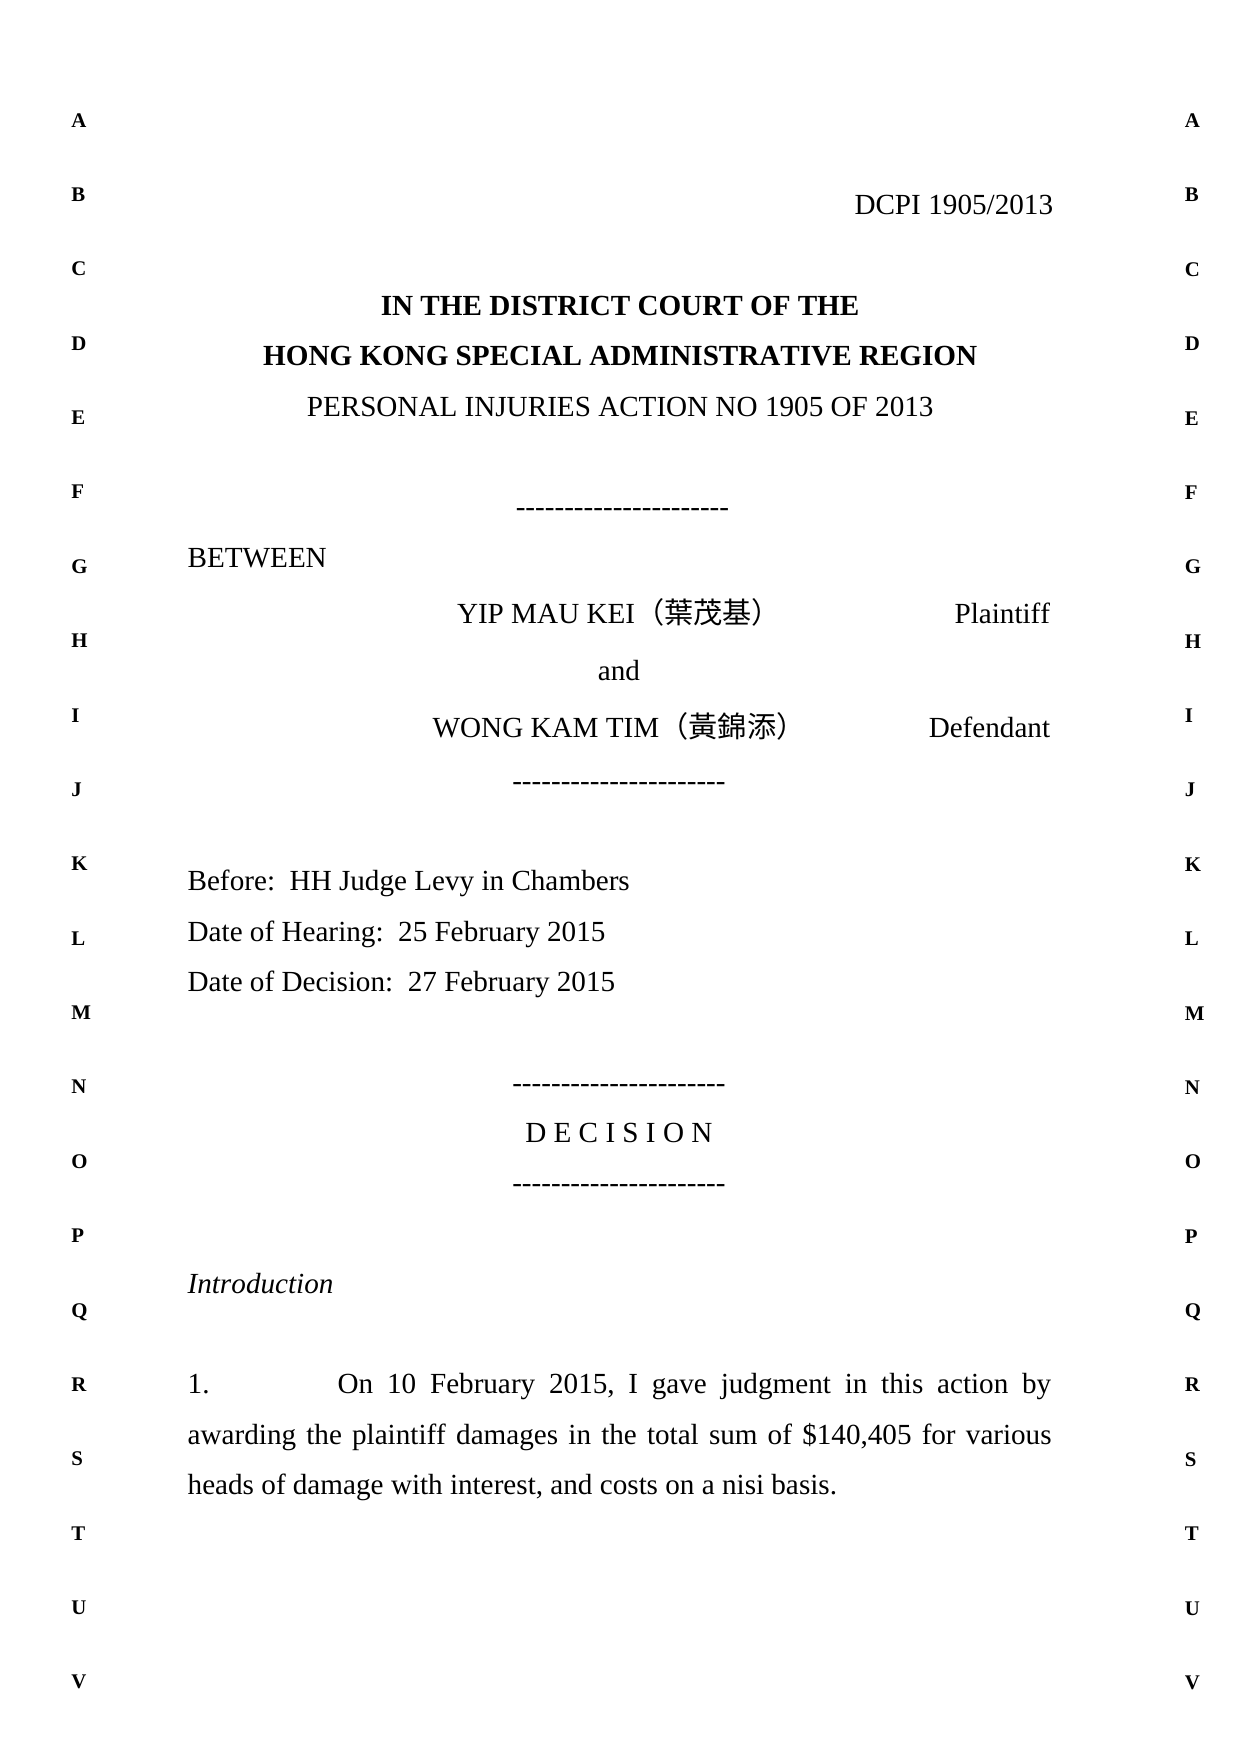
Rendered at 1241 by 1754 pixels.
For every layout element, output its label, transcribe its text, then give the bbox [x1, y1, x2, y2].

text IN THE DISTRICT COURT OF THE [187, 288, 1053, 322]
text Before: HH Judge Levy in Chambers [187, 863, 1053, 897]
text Introduction [187, 1266, 1053, 1299]
text ---------------------- [187, 489, 1053, 523]
text YIP MAU KEI（葉茂基） Plaintiff [187, 590, 1053, 632]
text D E C I S I O N [187, 1115, 1053, 1148]
text PERSONAL INJURIES ACTION NO 1905 OF 2013 [187, 389, 1053, 422]
subtitle and [187, 653, 1053, 687]
text ---------------------- [187, 1065, 1053, 1098]
text Date of Hearing: 25 February 2015 [187, 914, 1053, 947]
text HONG KONG SPECIAL ADMINISTRATIVE REGION [187, 338, 1053, 372]
list On 10 February 2015, I gave judgment in this action by awarding the plaintiff damages in the total sum of $140,405 for various heads of damage with interest, and costs on a nisi basis. [187, 1367, 1053, 1501]
subtitle DCPI 1905/2013 [187, 187, 1053, 221]
subtitle BETWEEN [187, 540, 1053, 573]
text ---------------------- [187, 1165, 1053, 1199]
text Date of Decision: 27 February 2015 [187, 964, 1053, 998]
text WONG KAM TIM（黃錦添） Defendant ---------------------- [187, 704, 1053, 796]
